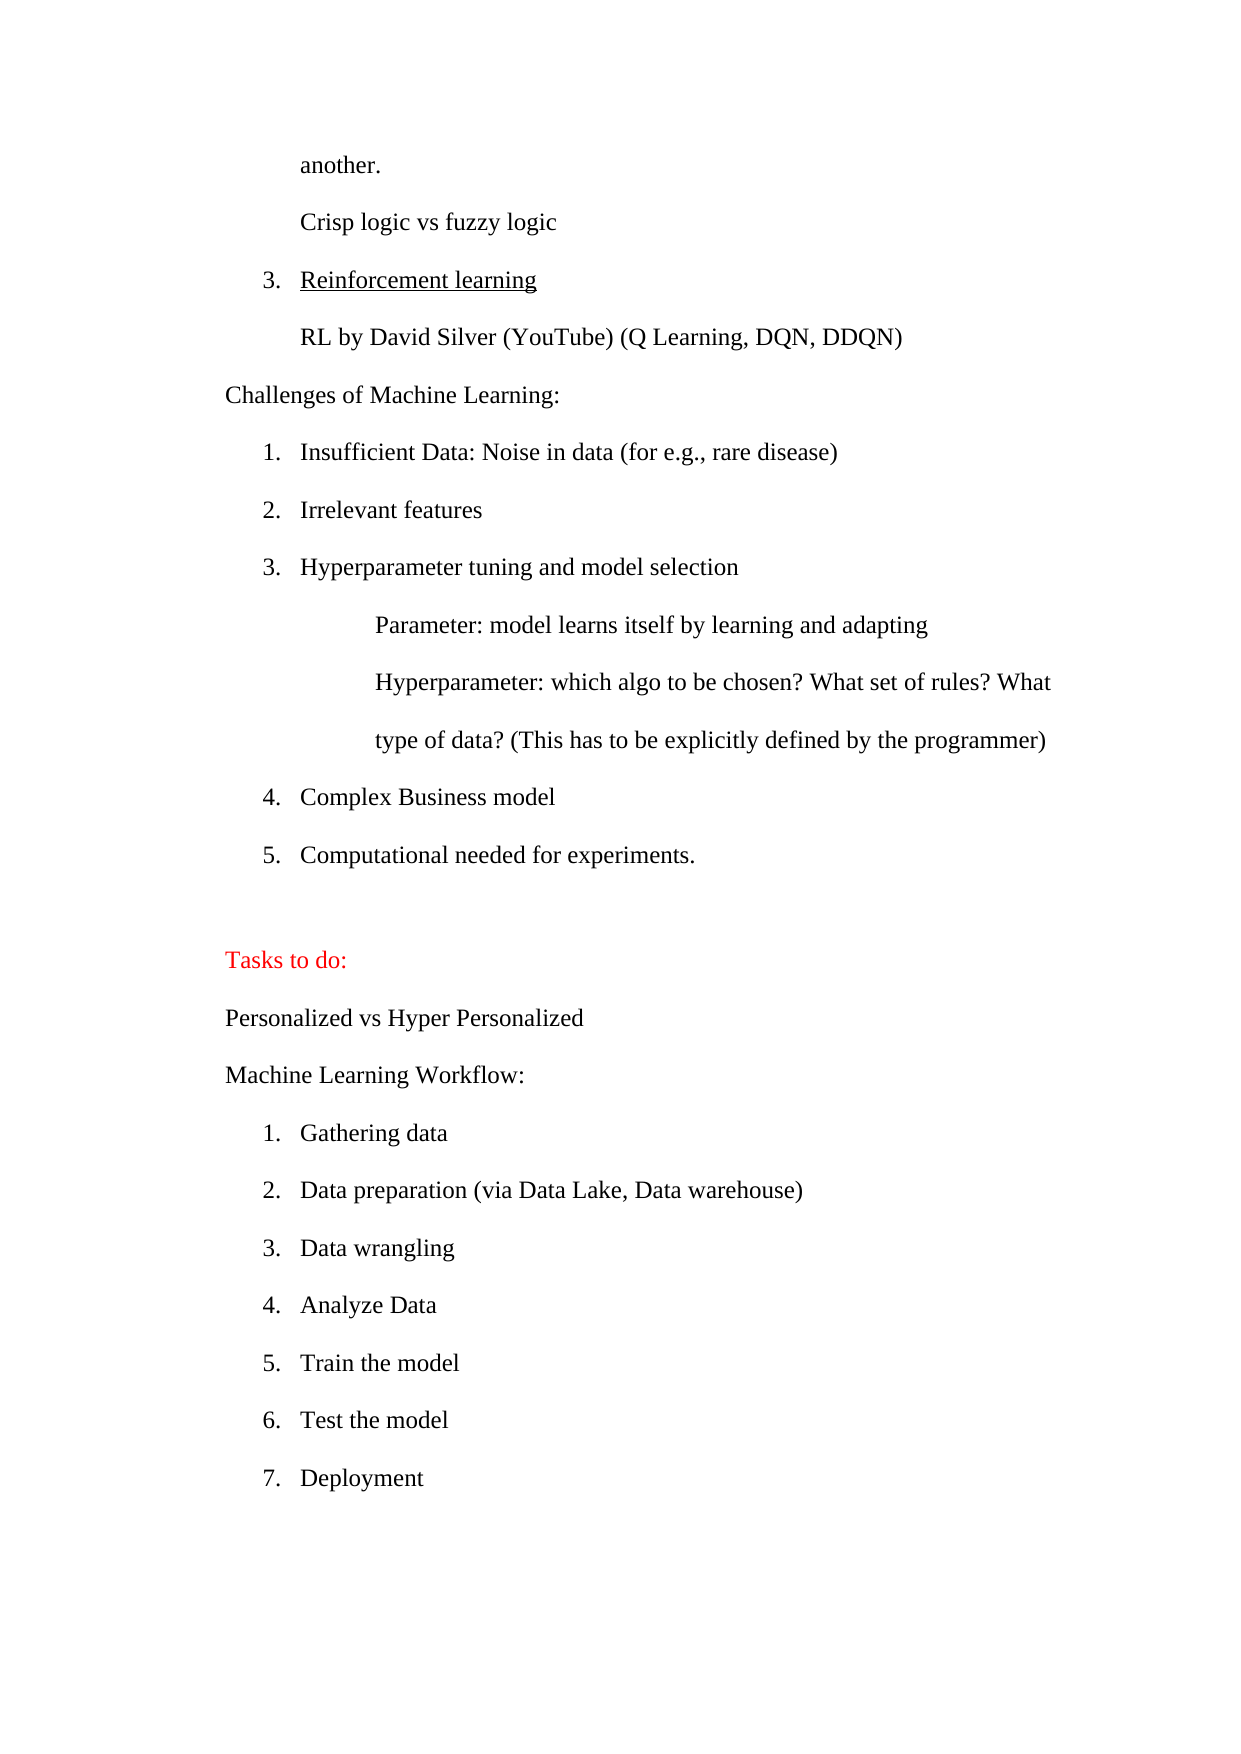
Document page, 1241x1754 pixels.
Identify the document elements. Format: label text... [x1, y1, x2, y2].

list Reinforcement learning [262, 265, 1090, 294]
list RL by David Silver (YouTube) (Q Learning, DQN, DDQN) [300, 322, 1090, 351]
list Test the model [262, 1405, 1090, 1434]
list Train the model [262, 1348, 1090, 1376]
list Data wrangling [262, 1233, 1090, 1261]
list Computational needed for experiments. [262, 840, 1090, 869]
text Crisp logic vs fuzzy logic [225, 207, 1090, 236]
list Parameter: model learns itself by learning and adapting [375, 610, 1090, 639]
list Deployment [262, 1463, 1090, 1491]
text Challenges of Machine Learning: [225, 380, 1090, 409]
list Machine Learning Workflow: [225, 1060, 1090, 1089]
list Tasks to do: [225, 945, 1090, 974]
list Data preparation (via Data Lake, Data warehouse) [262, 1175, 1090, 1204]
list Personalized vs Hyper Personalized [225, 1003, 1090, 1031]
list Irrelevant features [262, 495, 1090, 524]
list Insufficient Data: Noise in data (for e.g., rare disease) [262, 437, 1090, 466]
list Complex Business model [262, 782, 1090, 811]
list Hyperparameter: which algo to be chosen? What set of rules? What type of data? (This has to be explicitly defined by the programmer) [375, 667, 1090, 754]
list Analyze Data [262, 1290, 1090, 1319]
list Gathering data [262, 1118, 1090, 1146]
list Hyperparameter tuning and model selection [262, 552, 1090, 581]
